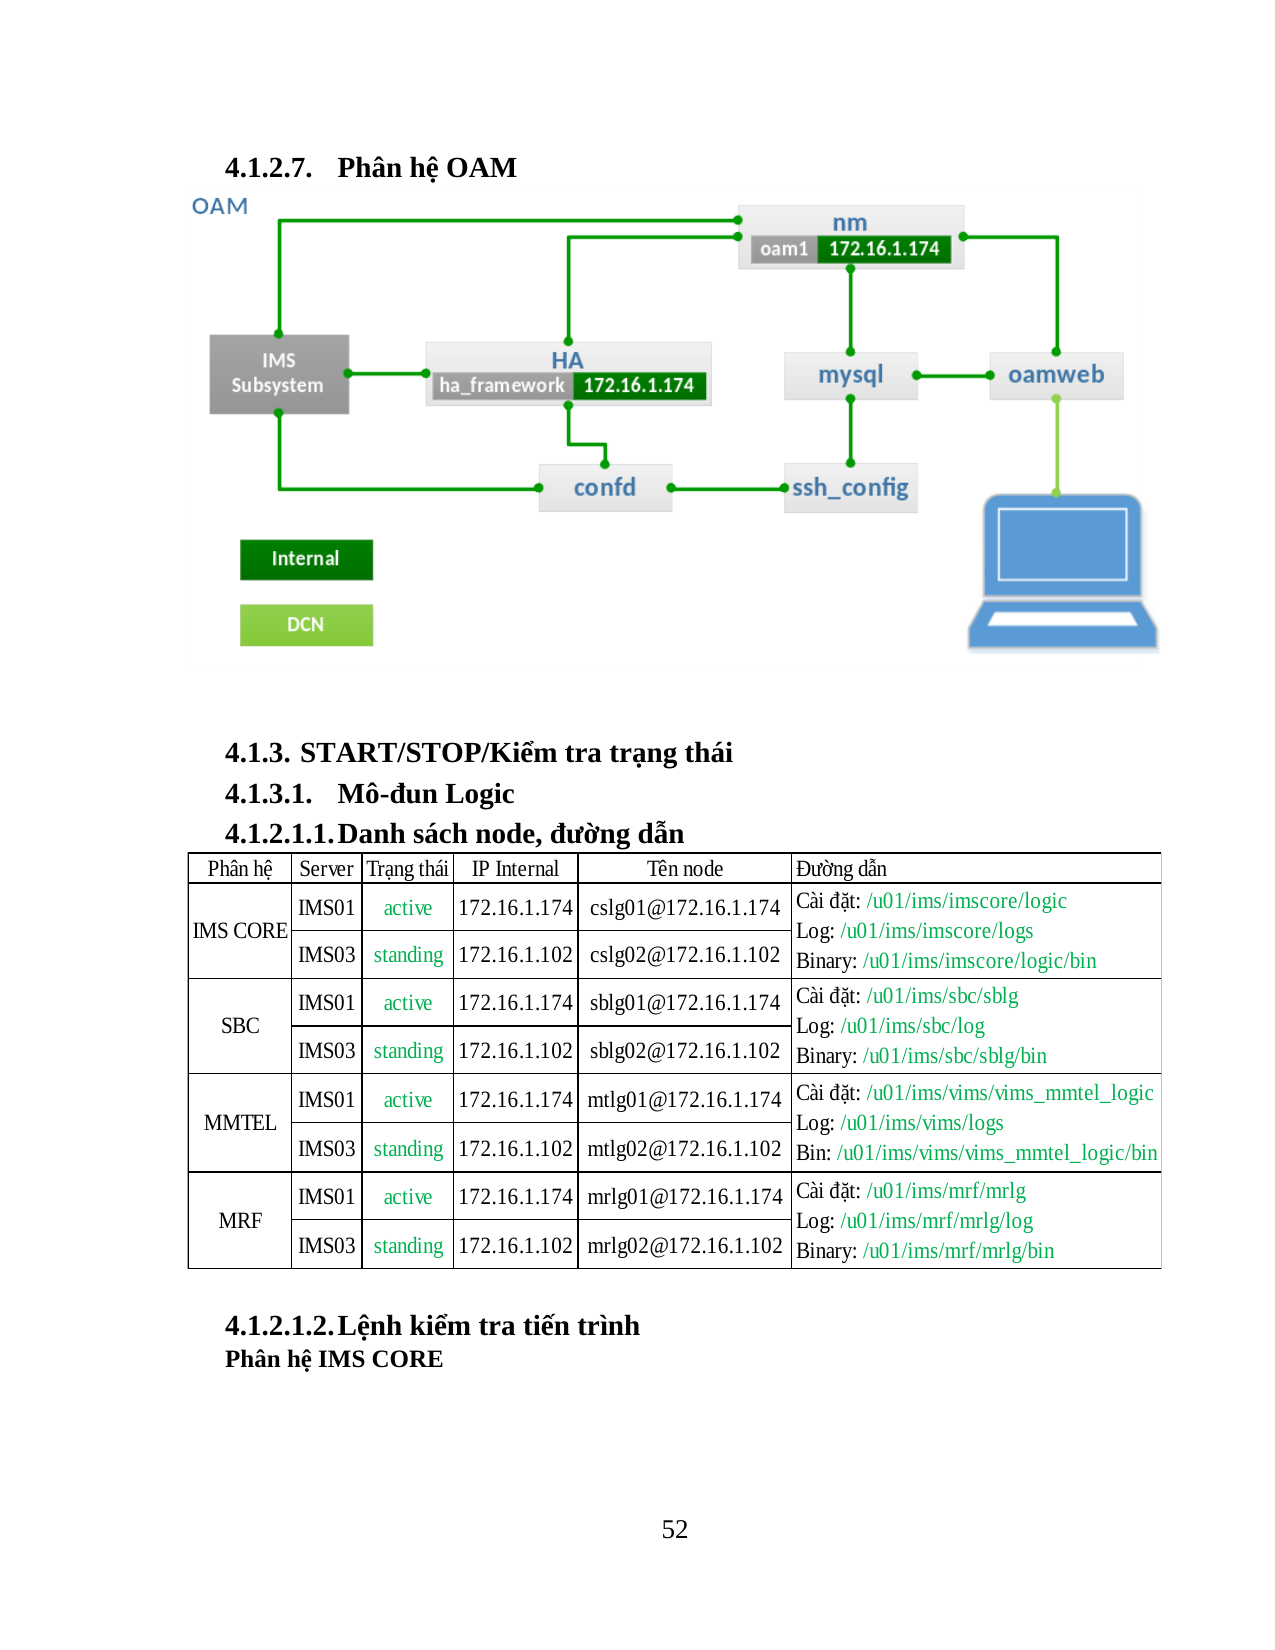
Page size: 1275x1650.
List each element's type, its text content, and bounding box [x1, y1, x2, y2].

text START/STOP/Kiểm tra trạng thái [225, 735, 1125, 769]
text Phân hệ IMS CORE [225, 1344, 1125, 1372]
text Lệnh kiểm tra tiến trình [225, 1308, 1125, 1341]
text Mô-đun Logic [225, 776, 1125, 809]
text Phân hệ OAM [225, 150, 1125, 183]
text Danh sách node, đường dẫn [225, 816, 1125, 849]
